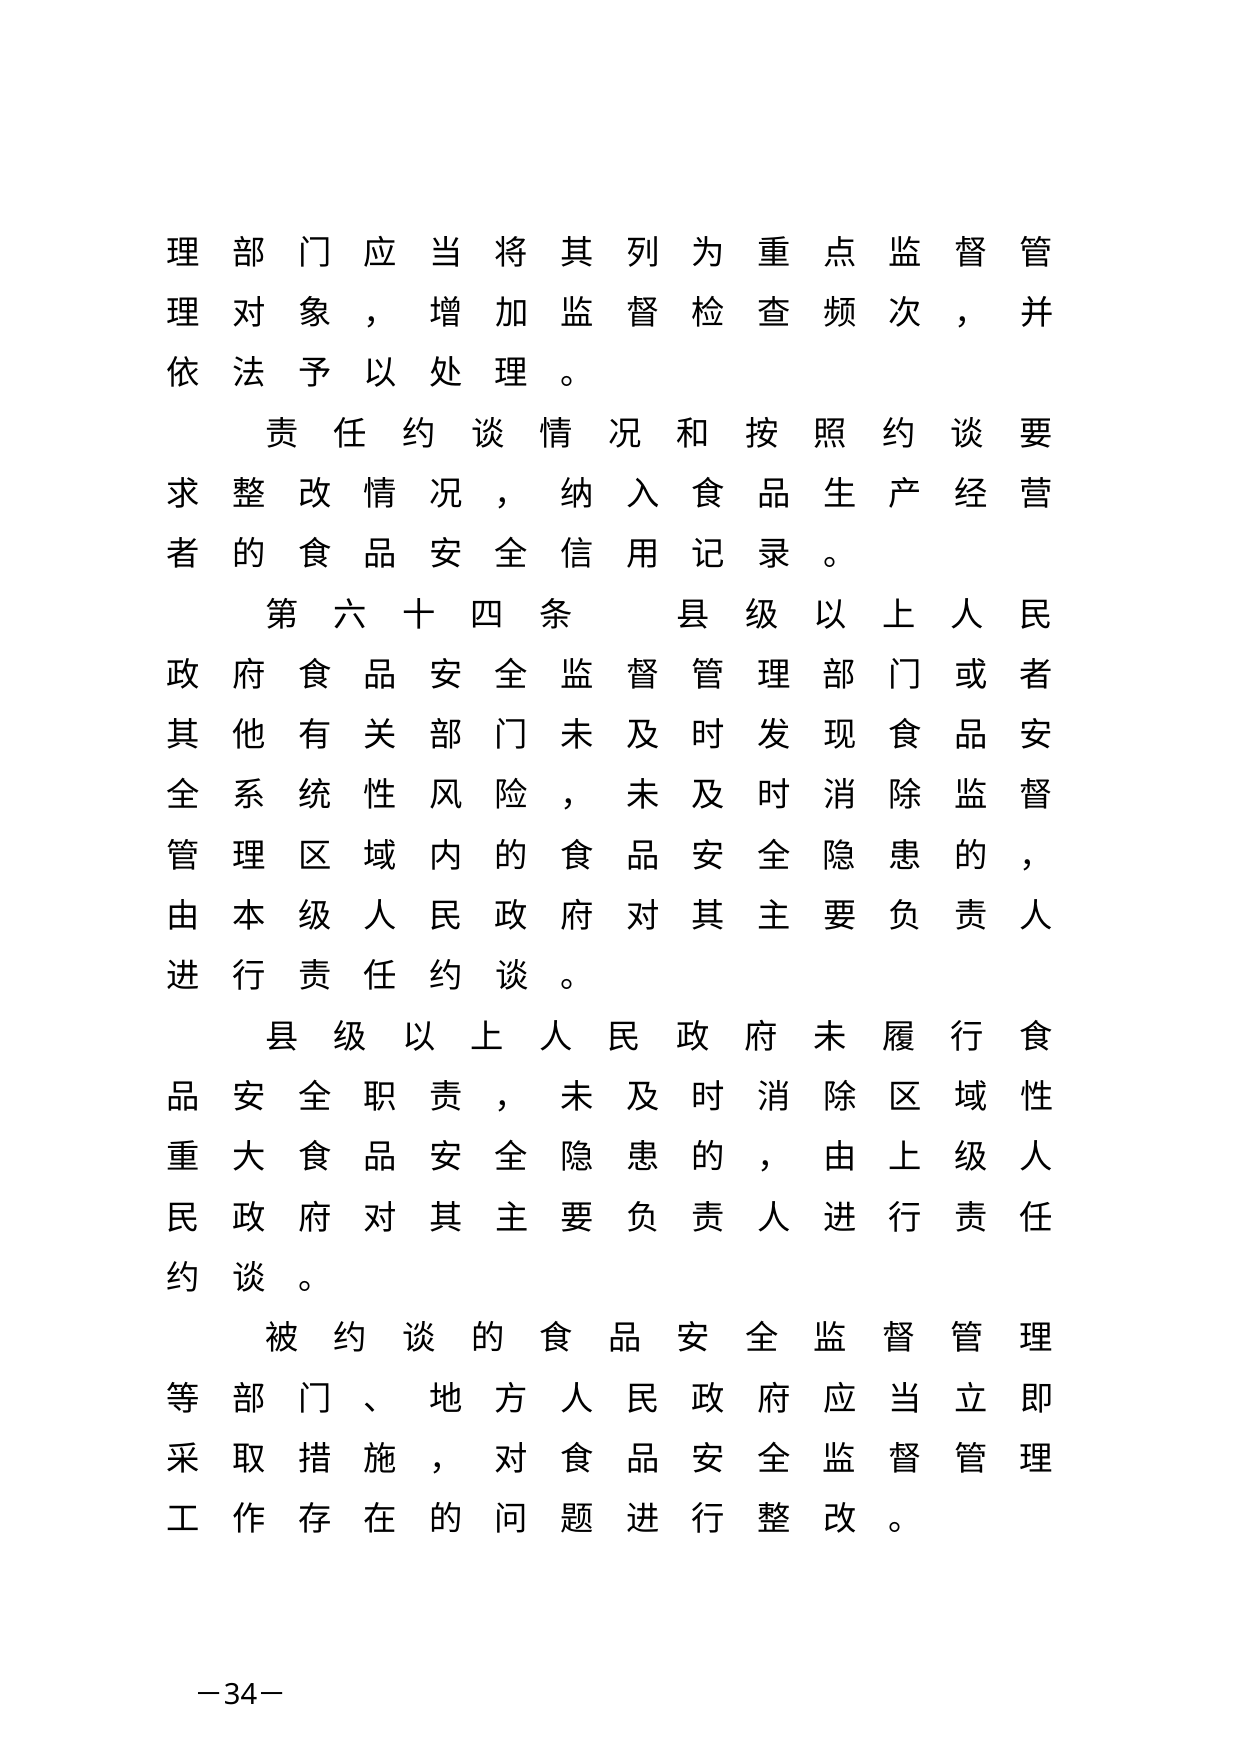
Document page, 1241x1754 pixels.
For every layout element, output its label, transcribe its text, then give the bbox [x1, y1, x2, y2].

text 被约谈的食品安全监督管理等部门、地方人民政府应当立即采取措施，对食品安全监督管理工作存在的问题进行整改。 [167, 1305, 1085, 1546]
text 第六十四条 县级以上人民政府食品安全监督管理部门或者其他有关部门未及时发现食品安全系统性风险，未及时消除监督管理区域内的食品安全隐患的，由本级人民政府对其主要负责人进行责任约谈。 [167, 581, 1085, 1003]
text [167, 219, 1085, 400]
text 县级以上人民政府未履行食品安全职责，未及时消除区域性重大食品安全隐患的，由上级人民政府对其主要负责人进行责任约谈。 [167, 1003, 1085, 1305]
text 责任约谈情况和按照约谈要求整改情况，纳入食品生产经营者的食品安全信用记录。 [167, 400, 1085, 581]
